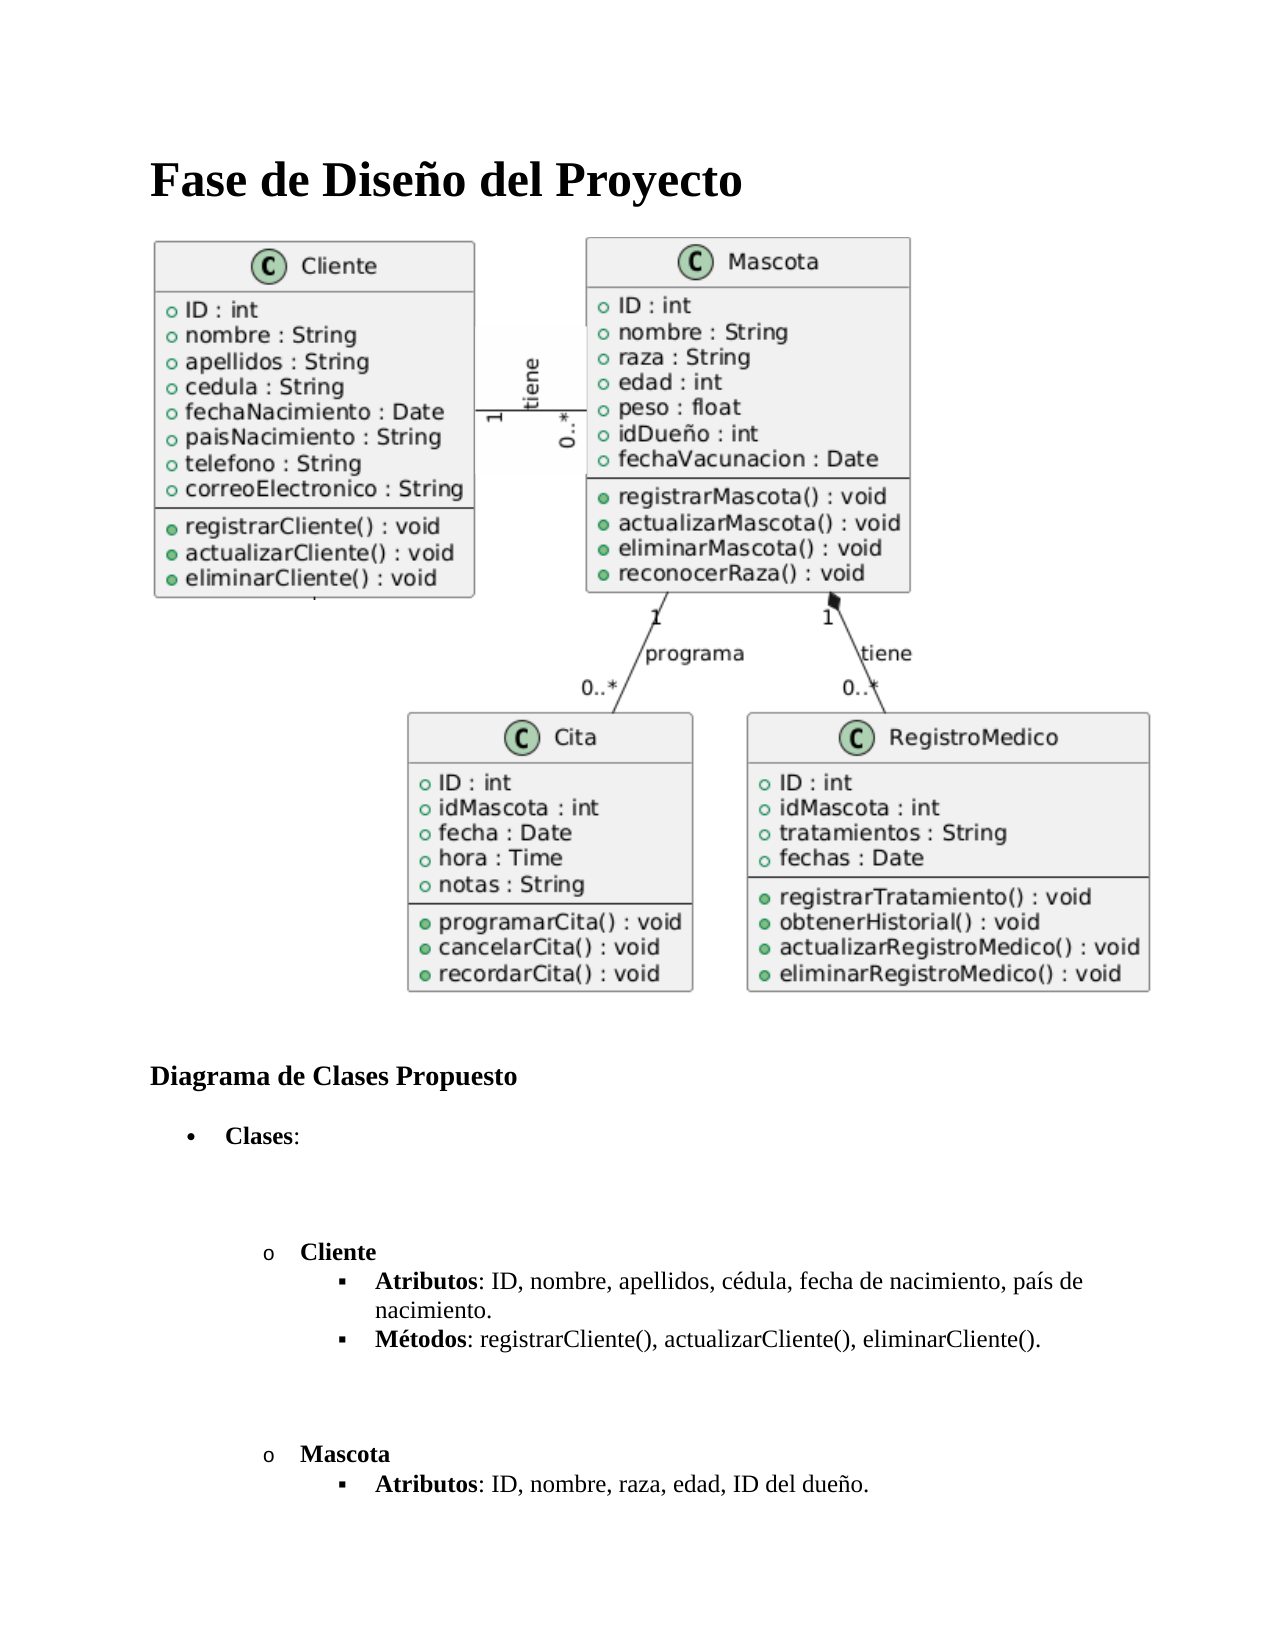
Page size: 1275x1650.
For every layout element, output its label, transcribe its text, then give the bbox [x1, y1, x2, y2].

picture [150, 236, 1154, 994]
list Cliente [262, 1237, 1125, 1266]
list Métodos: registrarCliente(), actualizarCliente(), eliminarCliente(). [337, 1324, 1125, 1352]
list Atributos: ID, nombre, raza, edad, ID del dueño. [337, 1469, 1125, 1498]
list Mascota [262, 1439, 1125, 1469]
list Atributos: ID, nombre, apellidos, cédula, fecha de nacimiento, país de nacimiento. [337, 1266, 1125, 1324]
list Clases: [187, 1121, 1125, 1149]
text Diagrama de Clases Propuesto [150, 1059, 1125, 1092]
text Fase de Diseño del Proyecto [150, 150, 1125, 207]
